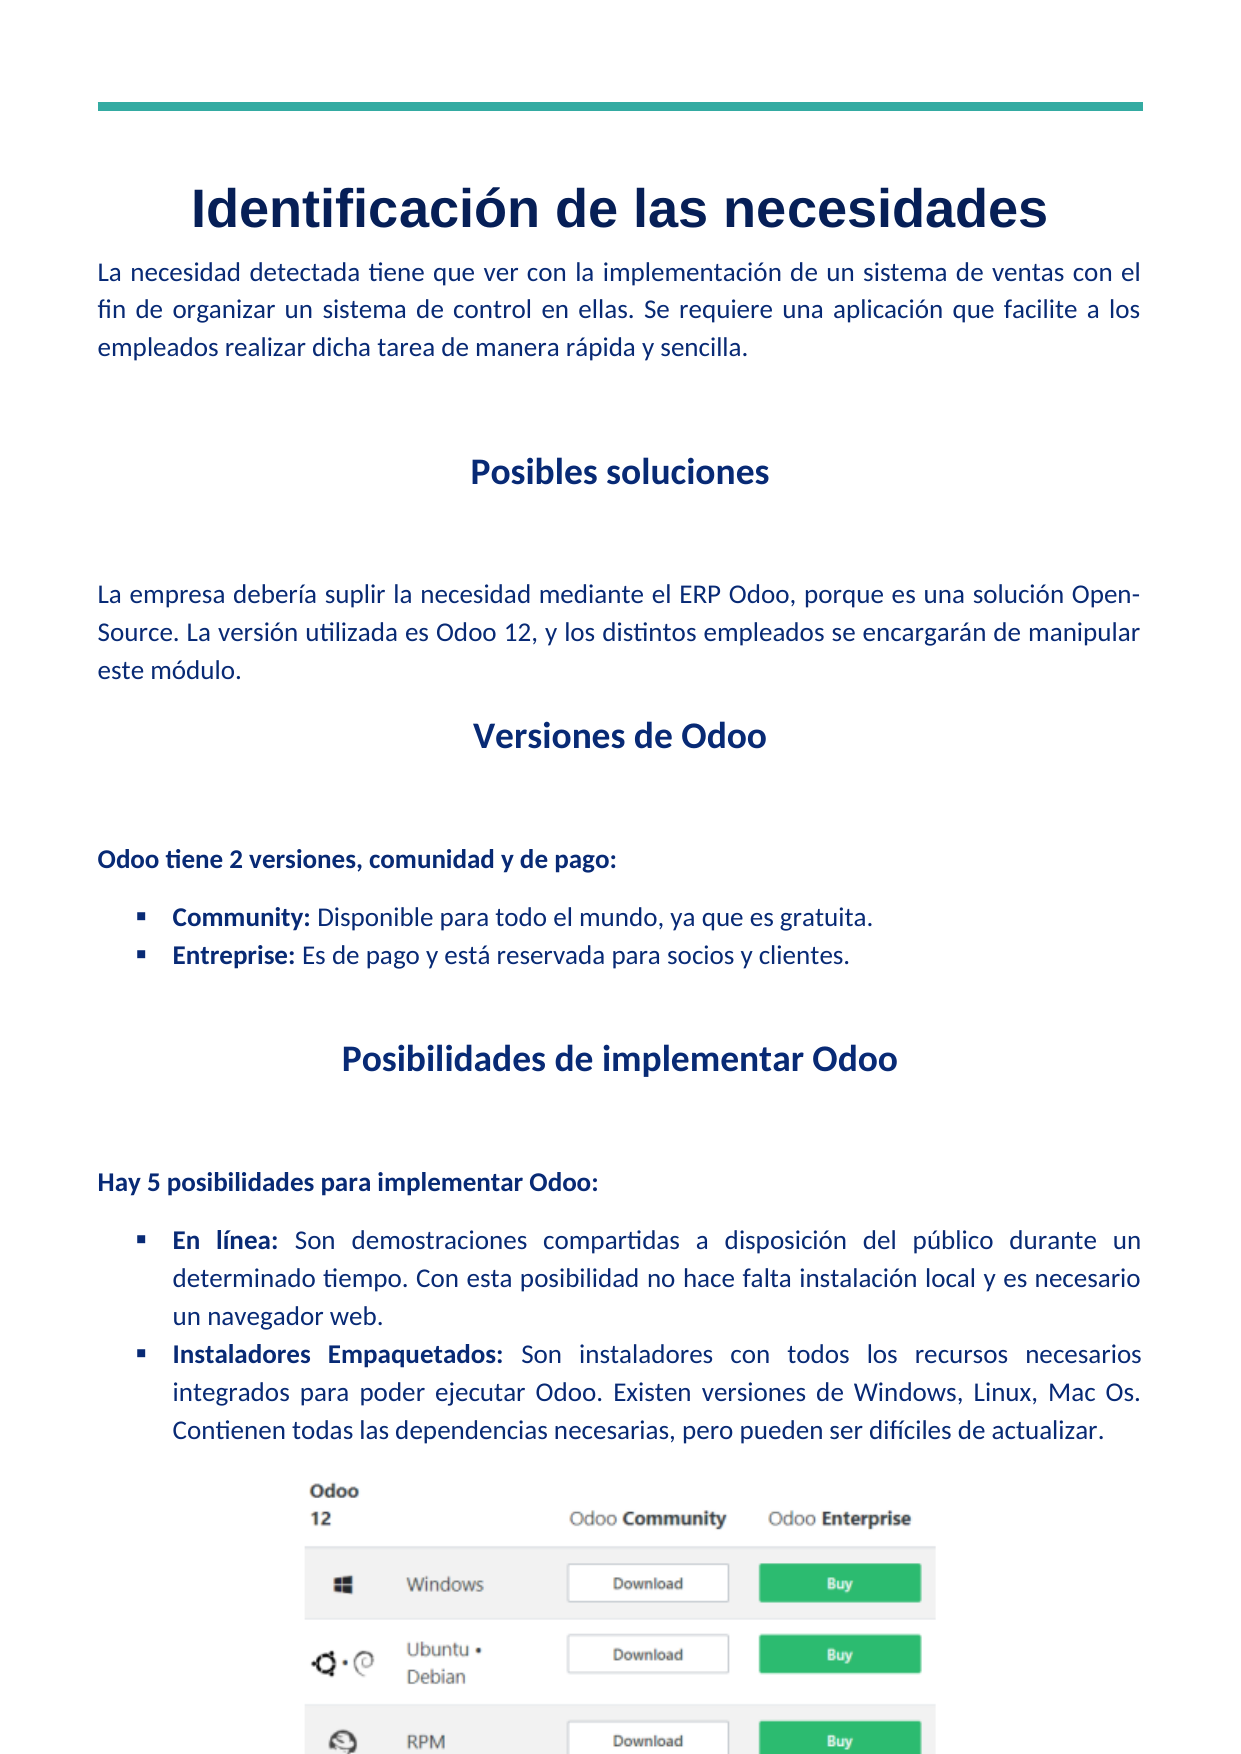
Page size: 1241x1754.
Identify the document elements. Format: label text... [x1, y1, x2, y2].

subtitle Posibles soluciones [97, 448, 1143, 494]
text Hay 5 posibilidades para implementar Odoo: [97, 1165, 1143, 1198]
list Entreprise: Es de pago y está reservada para socios y clientes. [135, 938, 1143, 971]
subtitle Posibilidades de implementar Odoo [97, 1035, 1143, 1081]
subtitle Versiones de Odoo [97, 712, 1143, 758]
list En línea: Son demostraciones compartidas a disposición del público durante un determinado tiempo. Con esta posibilidad no hace falta instalación local y es necesario un navegador web. [135, 1223, 1143, 1332]
list Instaladores Empaquetados: Son instaladores con todos los recursos necesarios integrados para poder ejecutar Odoo. Existen versiones de Windows, Linux, Mac Os. Contienen todas las dependencias necesarias, pero pueden ser difíciles de actualizar. [135, 1337, 1143, 1446]
list Community: Disponible para todo el mundo, ya que es gratuita. [135, 901, 1143, 933]
text La necesidad detectada tiene que ver con la implementación de un sistema de ventas con el fin de organizar un sistema de control en ellas. Se requiere una aplicación que facilite a los empleados realizar dicha tarea de manera rápida y sencilla. [97, 255, 1143, 363]
subtitle Identificación de las necesidades [97, 177, 1143, 239]
picture [304, 1473, 936, 1754]
text Odoo tiene 2 versiones, comunidad y de pago: [97, 842, 1143, 875]
text La empresa debería suplir la necesidad mediante el ERP Odoo, porque es una solución Open-Source. La versión utilizada es Odoo 12, y los distintos empleados se encargarán de manipular este módulo. [97, 578, 1143, 686]
